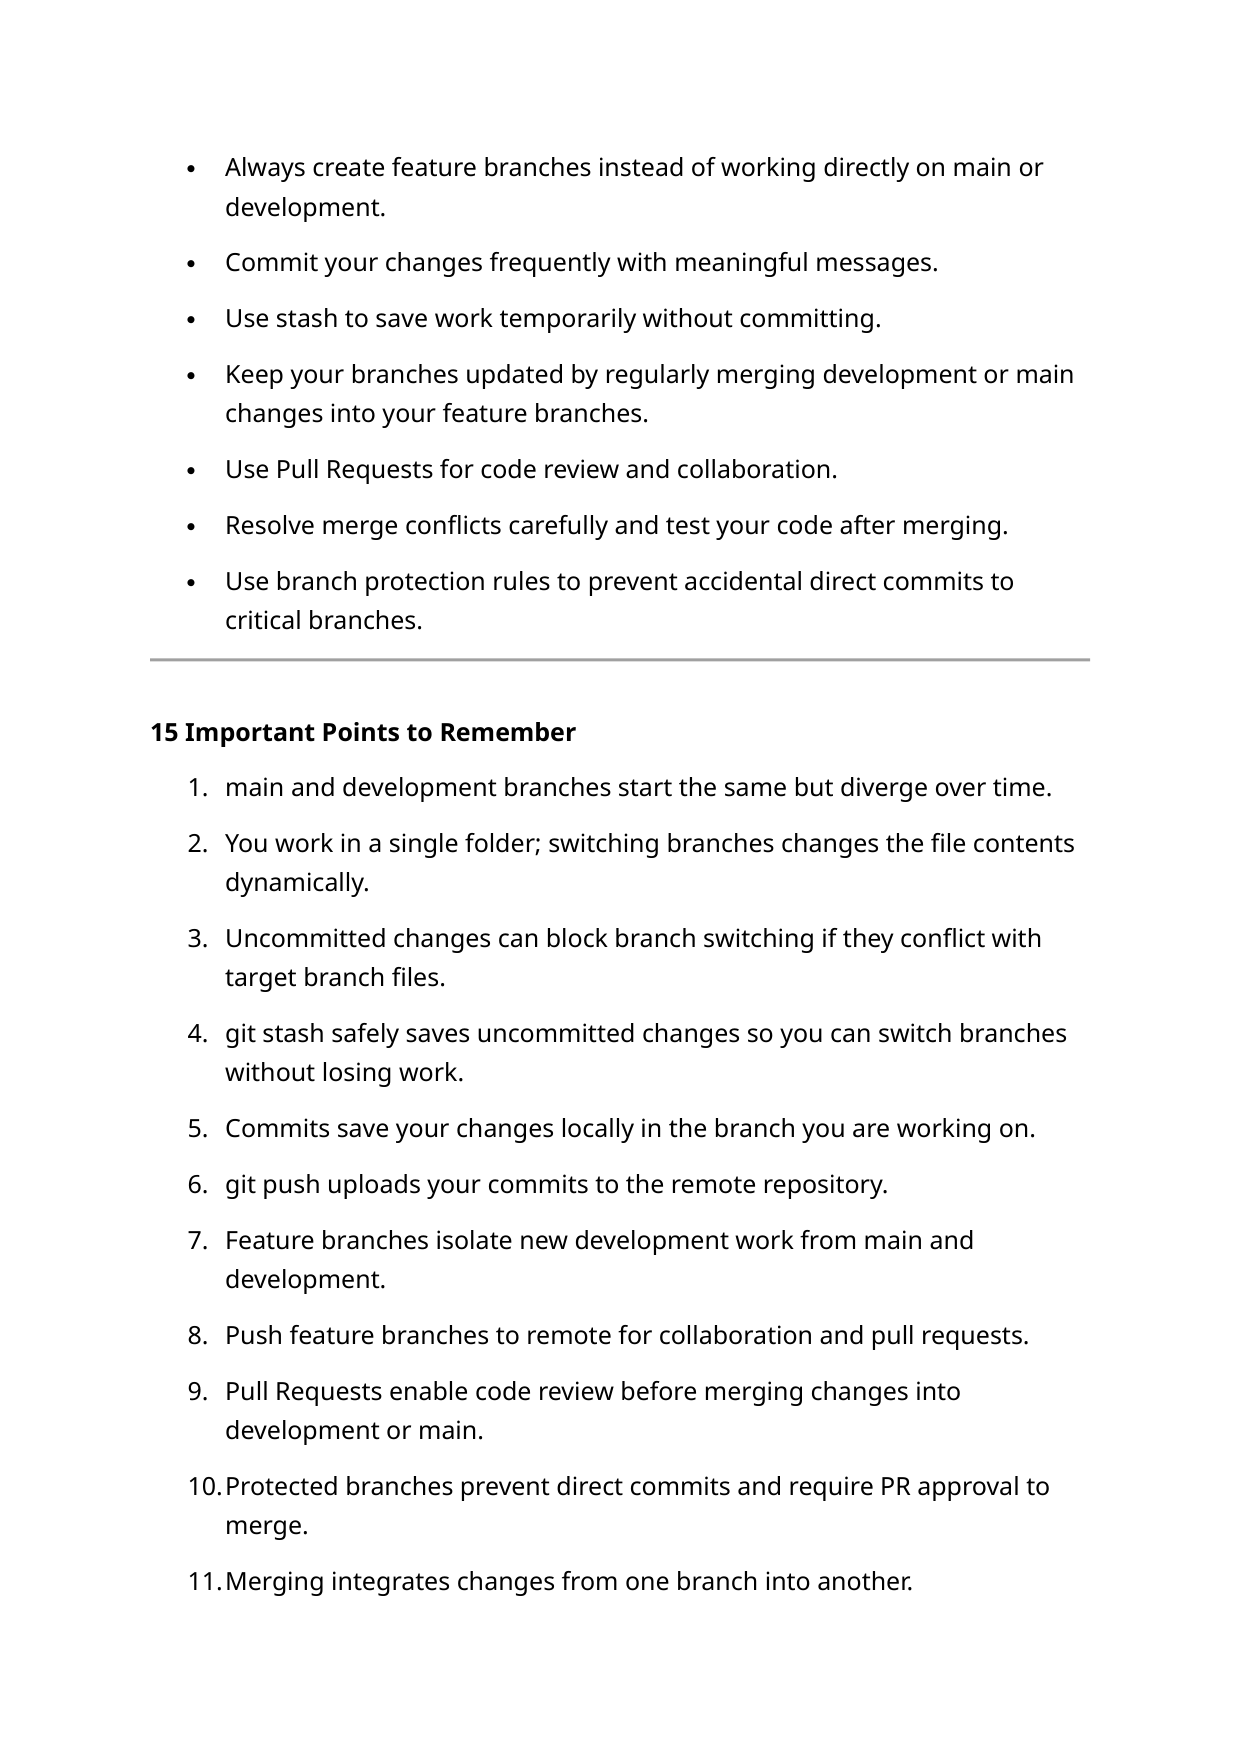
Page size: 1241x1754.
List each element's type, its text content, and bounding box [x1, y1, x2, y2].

list Resolve merge conflicts carefully and test your code after merging. [187, 507, 1090, 542]
list Commits save your changes locally in the branch you are working on. [187, 1111, 1090, 1145]
list Merging integrates changes from one branch into another. [187, 1563, 1090, 1597]
list Use Pull Requests for code review and collaboration. [187, 452, 1090, 486]
list Push feature branches to remote for collaboration and pull requests. [187, 1317, 1090, 1352]
list Uncommitted changes can block branch switching if they conflict with target branch files. [187, 921, 1090, 994]
list Pull Requests enable code review before merging changes into development or main. [187, 1373, 1090, 1447]
text 15 Important Points to Remember [150, 714, 1090, 748]
list Use branch protection rules to prevent accidental direct commits to critical branches. [187, 563, 1090, 637]
list Use stash to save work temporarily without committing. [187, 301, 1090, 335]
list git push uploads your commits to the remote repository. [187, 1167, 1090, 1201]
list Commit your changes frequently with meaningful messages. [187, 245, 1090, 279]
list main and development branches start the same but diverge over time. [187, 770, 1090, 804]
list Feature branches isolate new development work from main and development. [187, 1222, 1090, 1296]
list Always create feature branches instead of working directly on main or development. [187, 150, 1090, 223]
list Keep your branches updated by regularly merging development or main changes into your feature branches. [187, 357, 1090, 430]
list git stash safely saves uncommitted changes so you can switch branches without losing work. [187, 1016, 1090, 1089]
list You work in a single folder; switching branches changes the file contents dynamically. [187, 826, 1090, 899]
list Protected branches prevent direct commits and require PR approval to merge. [187, 1468, 1090, 1542]
